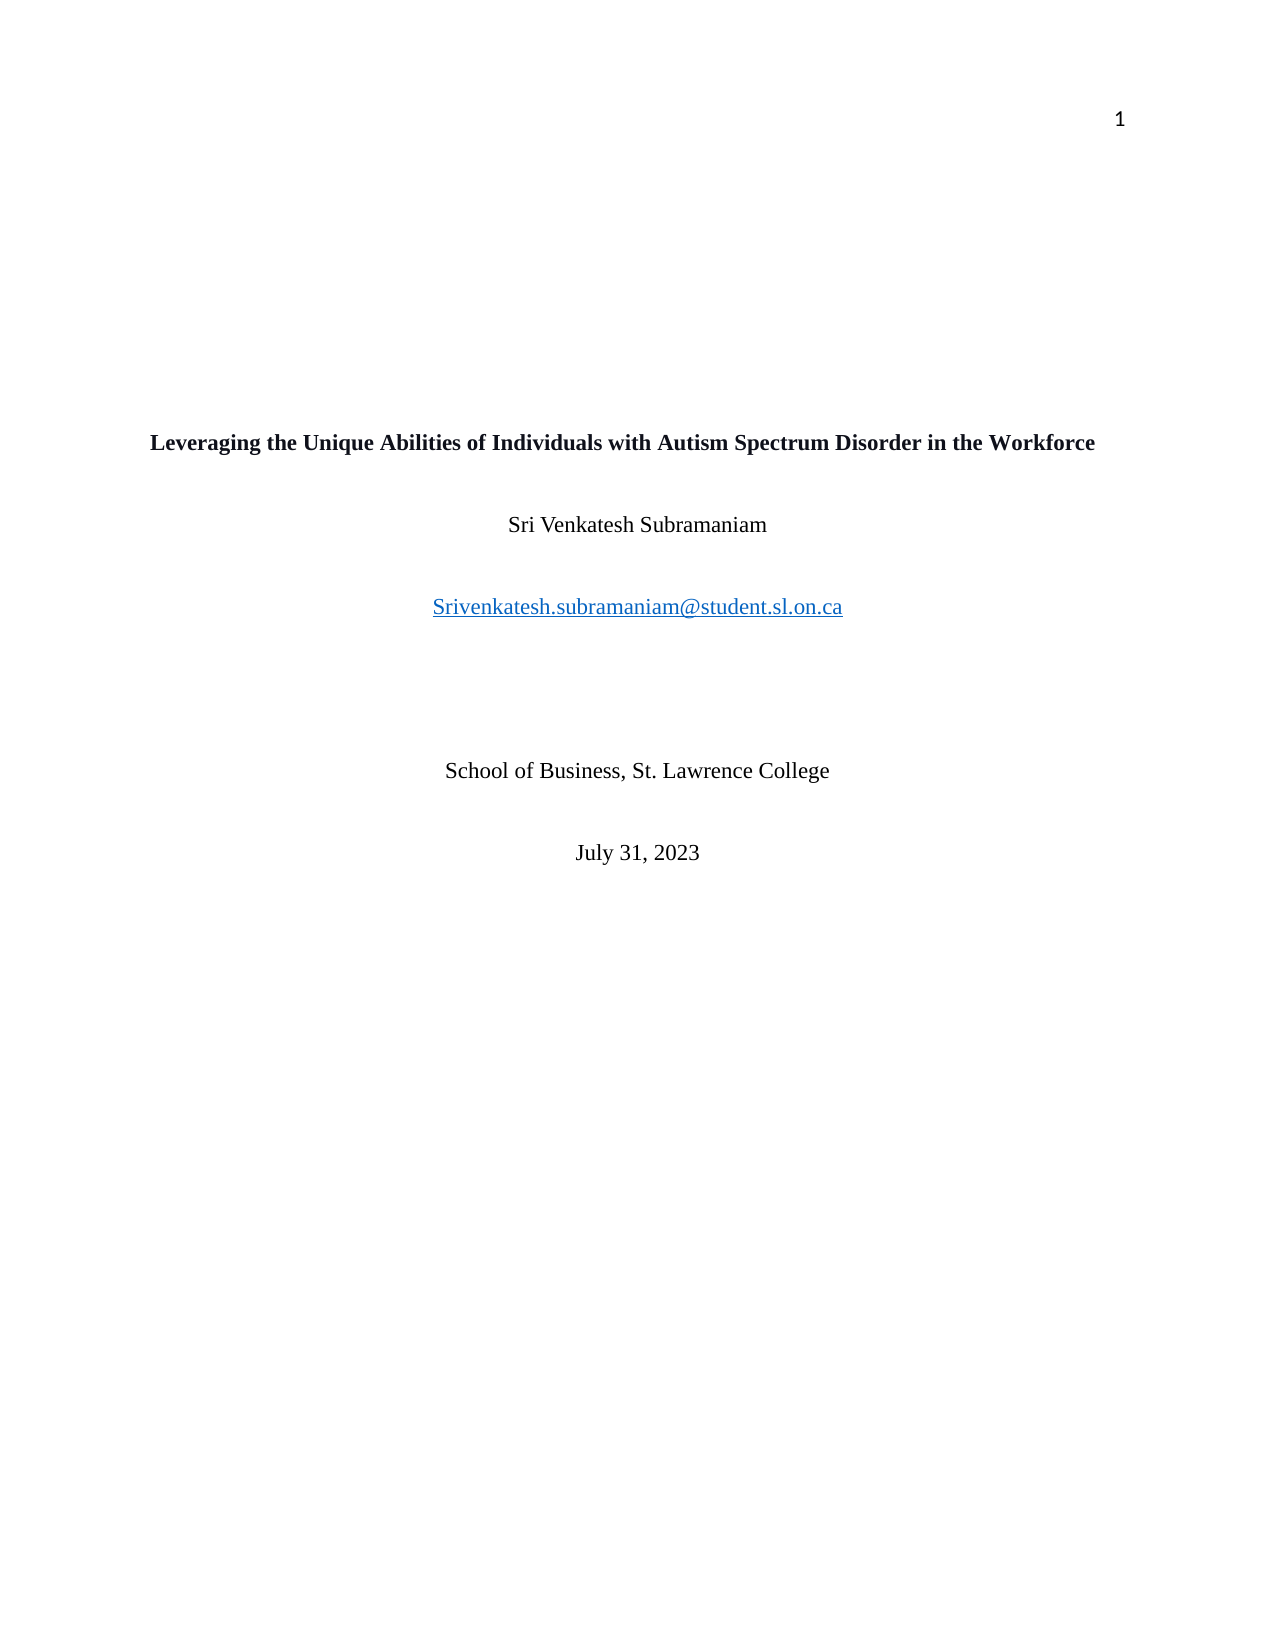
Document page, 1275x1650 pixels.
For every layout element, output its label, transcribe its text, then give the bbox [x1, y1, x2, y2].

text Sri Venkatesh Subramaniam [150, 511, 1125, 538]
text Srivenkatesh.subramaniam@student.sl.on.ca [150, 593, 1125, 619]
text Leveraging the Unique Abilities of Individuals with Autism Spectrum Disorder in the Workforce [150, 429, 1125, 456]
text School of Business, St. Lawrence College [150, 757, 1125, 783]
text July 31, 2023 [150, 839, 1125, 865]
